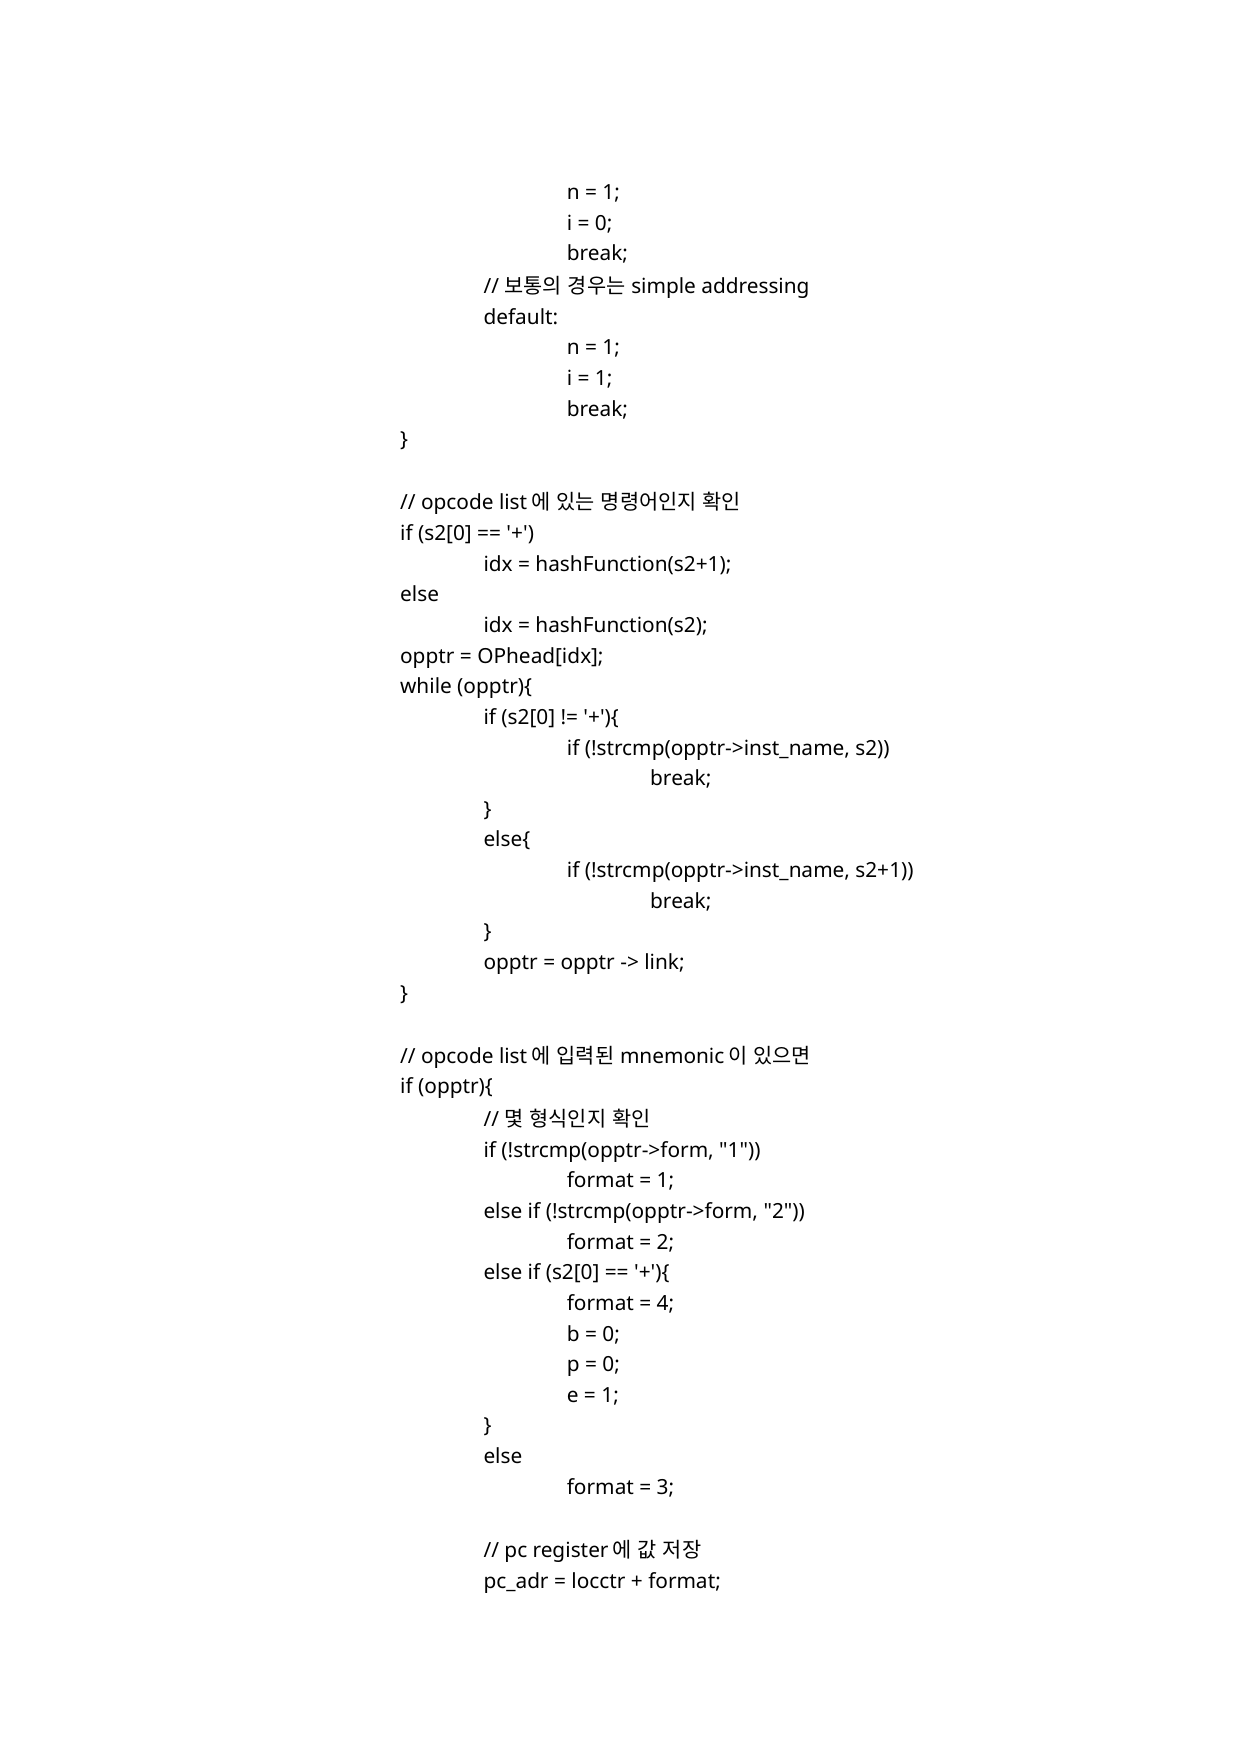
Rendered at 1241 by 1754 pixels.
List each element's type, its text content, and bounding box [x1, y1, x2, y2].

text n = 1; [150, 177, 1090, 206]
text break; [150, 394, 1090, 422]
text // pc register에 값 저장 [150, 1533, 1090, 1563]
text else if (!strcmp(opptr->form, "2")) [150, 1196, 1090, 1224]
text opptr = opptr -> link; [150, 947, 1090, 975]
text b = 0; [150, 1319, 1090, 1347]
text // opcode list에 있는 명령어인지 확인 [150, 486, 1090, 516]
text else [150, 579, 1090, 608]
text break; [150, 886, 1090, 914]
text format = 1; [150, 1166, 1090, 1194]
text if (opptr){ [150, 1072, 1090, 1100]
text } [150, 1411, 1090, 1439]
text break; [150, 238, 1090, 267]
text else [150, 1441, 1090, 1469]
text format = 4; [150, 1288, 1090, 1316]
text i = 1; [150, 363, 1090, 391]
text break; [150, 763, 1090, 792]
text } [150, 424, 1090, 453]
text // 몇 형식인지 확인 [150, 1102, 1090, 1132]
text format = 2; [150, 1227, 1090, 1255]
text pc_adr = locctr + format; [150, 1566, 1090, 1594]
text // 보통의 경우는 simple addressing [150, 269, 1090, 299]
text opptr = OPhead[idx]; [150, 641, 1090, 669]
text while (opptr){ [150, 671, 1090, 700]
text // opcode list에 입력된 mnemonic이 있으면 [150, 1039, 1090, 1069]
text if (!strcmp(opptr->form, "1")) [150, 1135, 1090, 1163]
text if (!strcmp(opptr->inst_name, s2)) [150, 733, 1090, 761]
text } [150, 916, 1090, 945]
text idx = hashFunction(s2); [150, 610, 1090, 638]
text default: [150, 302, 1090, 330]
text } [150, 794, 1090, 822]
text format = 3; [150, 1472, 1090, 1500]
text n = 1; [150, 332, 1090, 361]
text else if (s2[0] == '+'){ [150, 1257, 1090, 1286]
text e = 1; [150, 1380, 1090, 1408]
text if (!strcmp(opptr->inst_name, s2+1)) [150, 855, 1090, 883]
text i = 0; [150, 208, 1090, 236]
text if (s2[0] == '+') [150, 518, 1090, 547]
text else{ [150, 824, 1090, 853]
text } [150, 978, 1090, 1006]
text if (s2[0] != '+'){ [150, 702, 1090, 730]
text idx = hashFunction(s2+1); [150, 549, 1090, 577]
text p = 0; [150, 1349, 1090, 1378]
